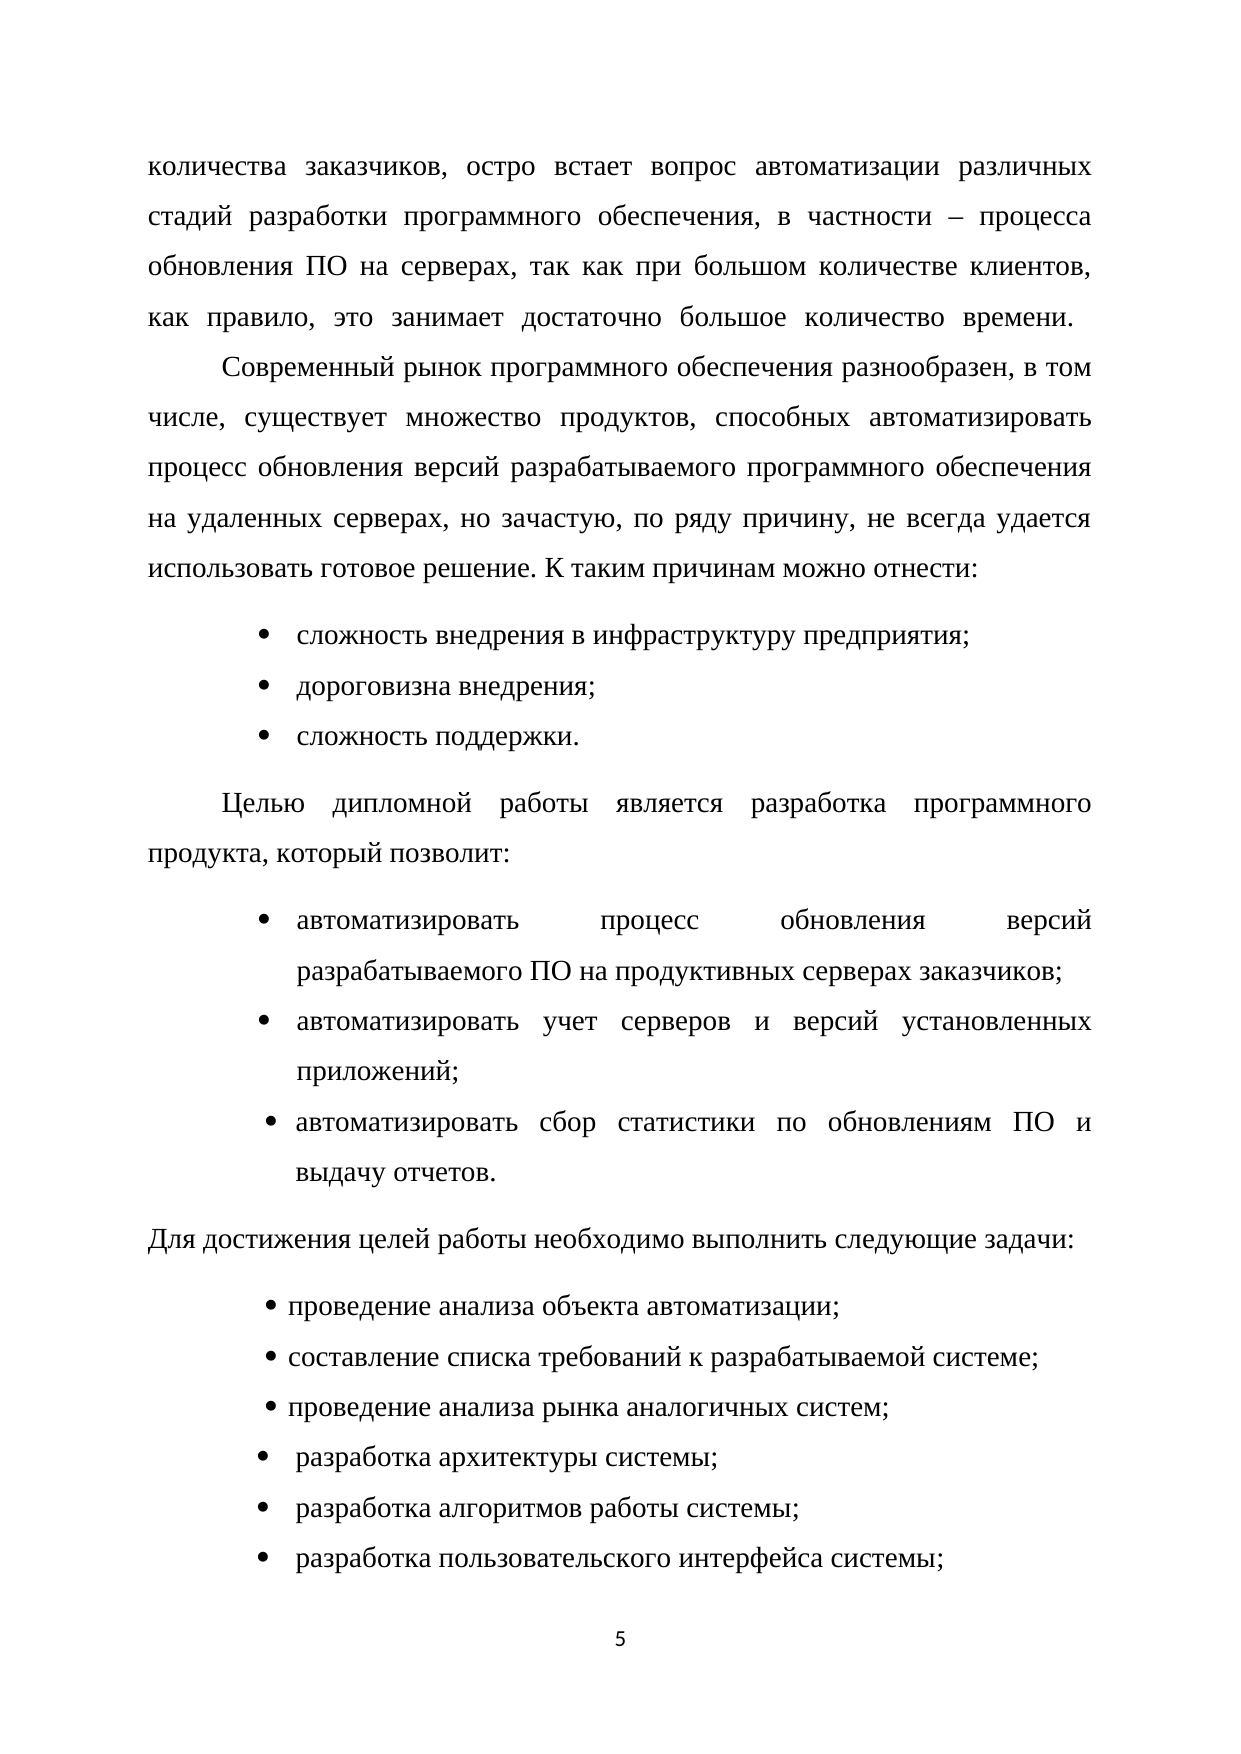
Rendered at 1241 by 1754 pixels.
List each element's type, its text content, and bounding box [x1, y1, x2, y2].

list проведение анализа рынка аналогичных систем; [266, 1389, 1092, 1423]
text Для достижения целей работы необходимо выполнить следующие задачи: [148, 1221, 1092, 1255]
list сложность поддержки. [259, 718, 1092, 752]
list дороговизна внедрения; [259, 668, 1092, 701]
list разработка пользовательского интерфейса системы; [258, 1540, 1092, 1574]
list составление списка требований к разрабатываемой системе; [266, 1339, 1092, 1372]
list проведение анализа объекта автоматизации; [266, 1288, 1092, 1322]
list сложность внедрения в инфраструктуру предприятия; [259, 617, 1092, 651]
list автоматизировать учет серверов и версий установленных приложений; [259, 1003, 1092, 1087]
list разработка архитектуры системы; [258, 1439, 1092, 1473]
list автоматизировать процесс обновления версий разрабатываемого ПО на продуктивных серверах заказчиков; [259, 902, 1092, 986]
text Целью дипломной работы является разработка программного продукта, который позволит: [148, 785, 1092, 869]
list автоматизировать сбор статистики по обновлениям ПО и выдачу отчетов. [266, 1104, 1092, 1188]
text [148, 148, 1092, 584]
list разработка алгоритмов работы системы; [258, 1490, 1092, 1523]
